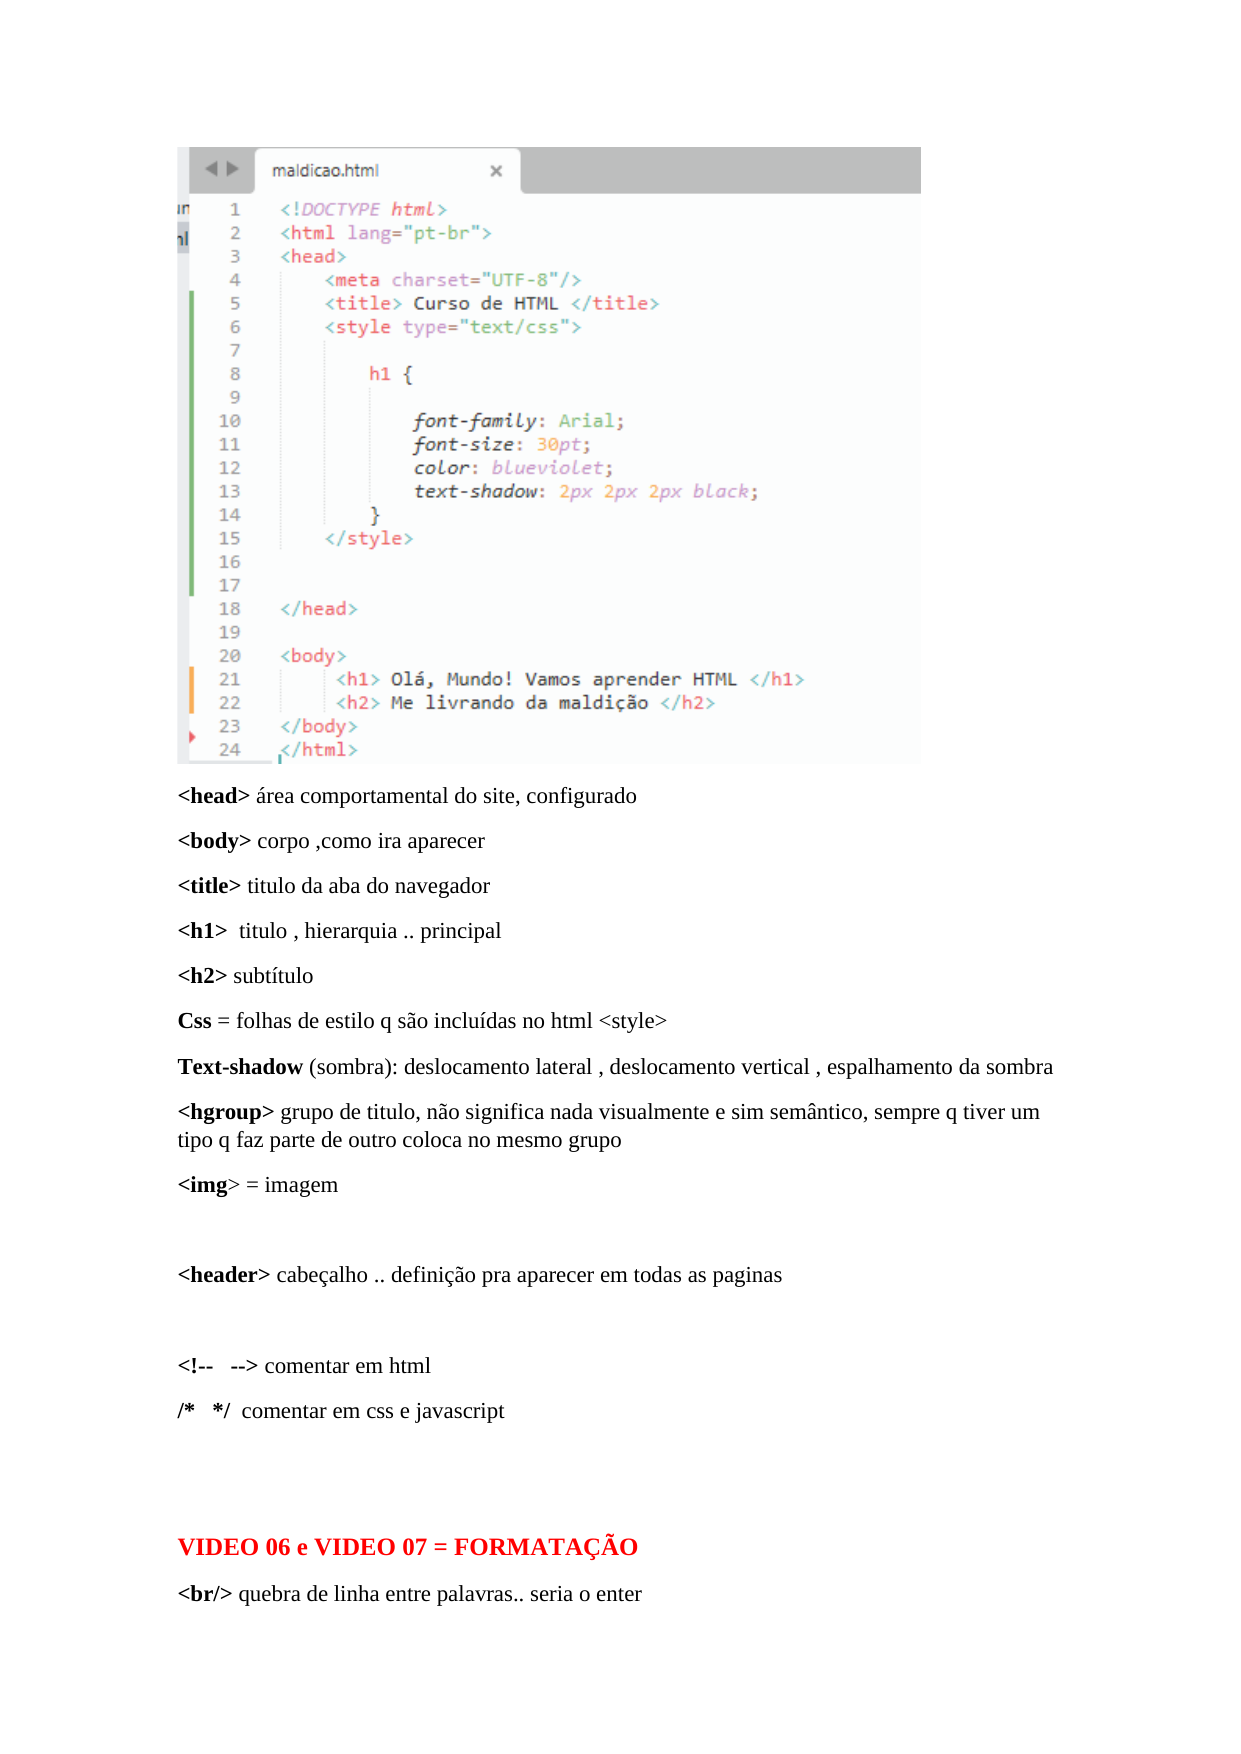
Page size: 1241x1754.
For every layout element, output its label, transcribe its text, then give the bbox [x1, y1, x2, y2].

text <head> área comportamental do site, configurado [177, 782, 1063, 808]
text VIDEO 06 e VIDEO 07 = FORMATAÇÃO [177, 1532, 1063, 1561]
text <br/> quebra de linha entre palavras.. seria o enter [177, 1580, 1063, 1606]
text Css = folhas de estilo q são incluídas no html <style> [177, 1008, 1063, 1034]
text <img> = imagem [177, 1171, 1063, 1198]
text <title> titulo da aba do navegador [177, 872, 1063, 899]
text <h2> subtítulo [177, 962, 1063, 989]
text <hgroup> grupo de titulo, não significa nada visualmente e sim semântico, sempre q tiver um tipo q faz parte de outro coloca no mesmo grupo [177, 1098, 1063, 1153]
text <body> corpo ,como ira aparecer [177, 827, 1063, 853]
text /* */ comentar em css e javascript [177, 1397, 1063, 1423]
text <header> cabeçalho .. definição pra aparecer em todas as paginas [177, 1262, 1063, 1288]
text <h1> titulo , hierarquia .. principal [177, 917, 1063, 944]
text <!-- --> comentar em html [177, 1352, 1063, 1378]
text Text-shadow (sombra): deslocamento lateral , deslocamento vertical , espalhamento da sombra [177, 1053, 1063, 1079]
picture [177, 147, 921, 764]
